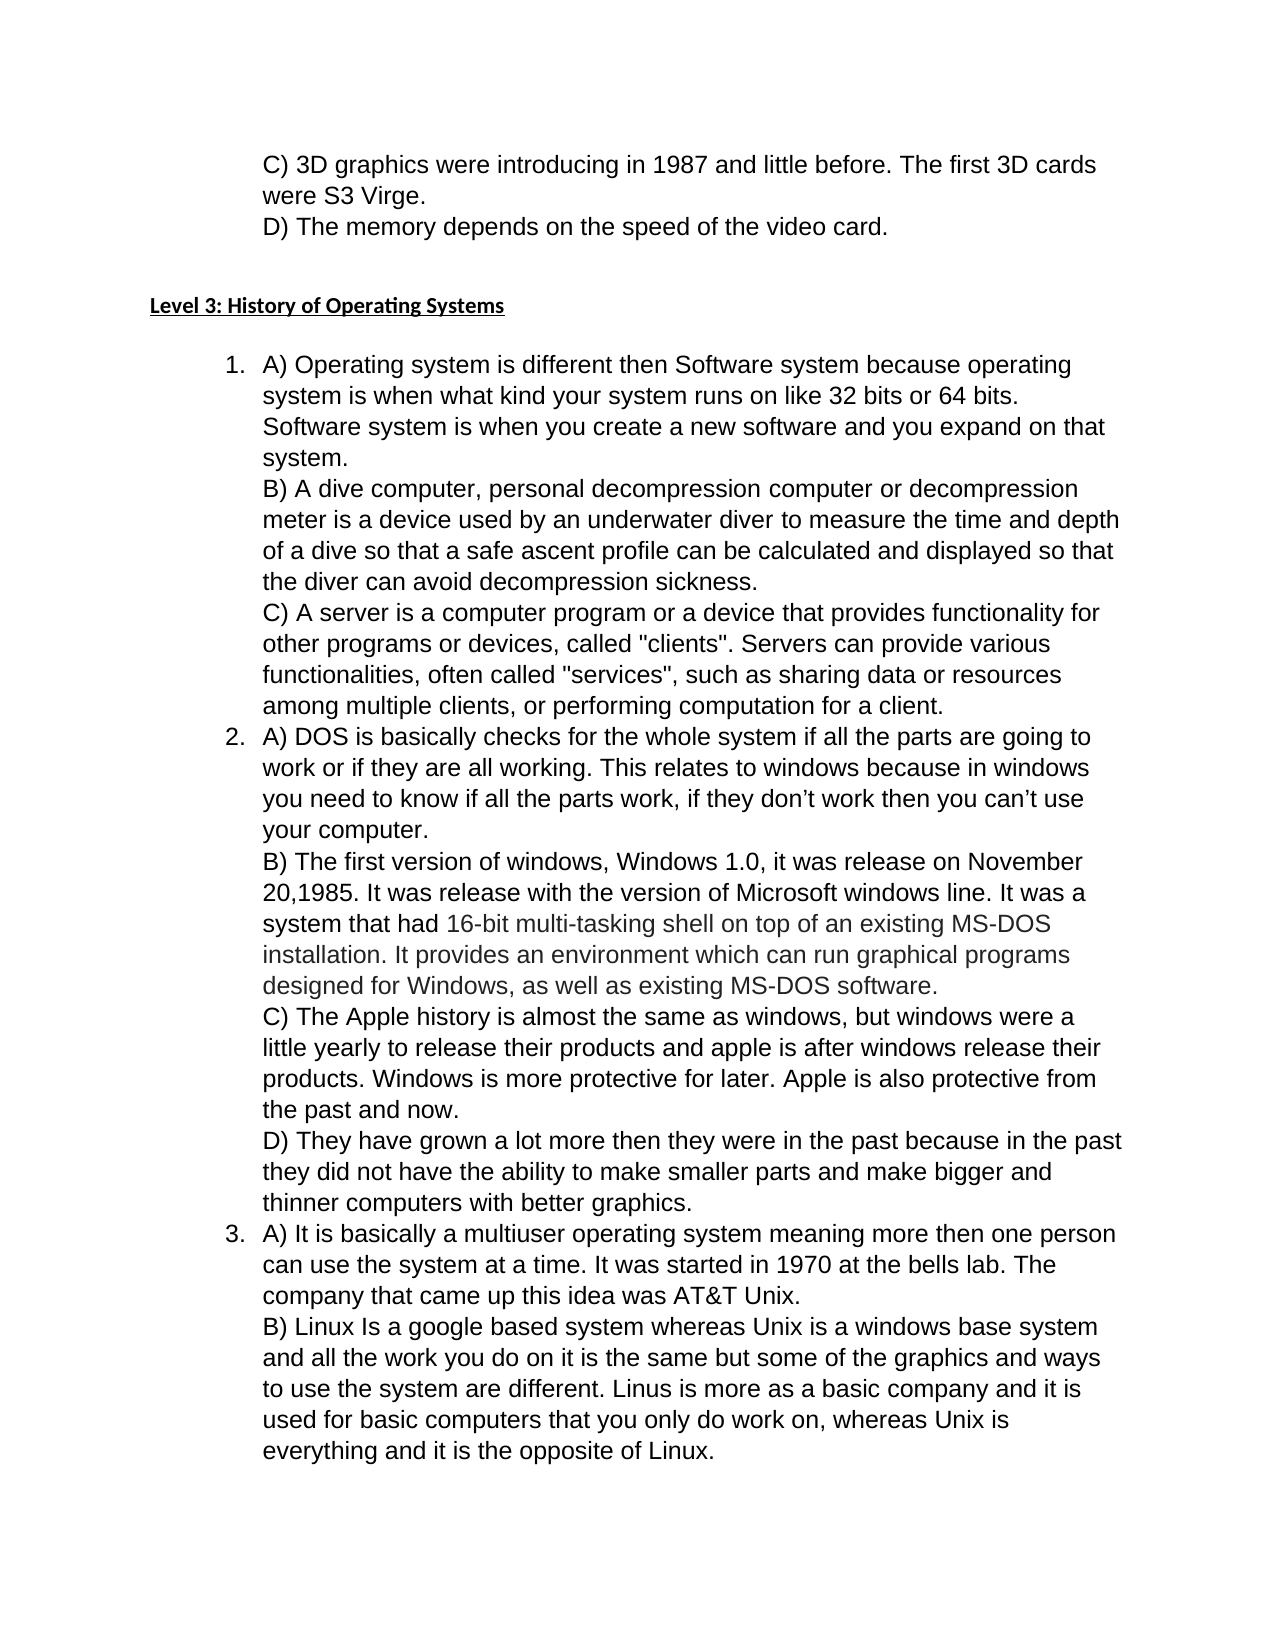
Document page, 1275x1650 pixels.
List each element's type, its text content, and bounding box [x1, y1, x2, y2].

list D) They have grown a lot more then they were in the past because in the past they did not have the ability to make smaller parts and make bigger and thinner computers with better graphics. [262, 1126, 1125, 1217]
list A) Operating system is different then Software system because operating system is when what kind your system runs on like 32 bits or 64 bits. Software system is when you create a new software and you expand on that system. [225, 350, 1125, 472]
list D) The memory depends on the speed of the video card. [262, 212, 1125, 241]
list B) Linux Is a google based system whereas Unix is a windows base system and all the work you do on it is the same but some of the graphics and ways to use the system are different. Linus is more as a basic company and it is used for basic computers that you only do work on, whereas Unix is everything and it is the opposite of Linux. [262, 1312, 1125, 1465]
list B) The first version of windows, Windows 1.0, it was release on November 20,1985. It was release with the version of Microsoft windows line. It was a system that had 16-bit multi-tasking shell on top of an existing MS-DOS installation. It provides an environment which can run graphical programs designed for Windows, as well as existing MS-DOS software. [262, 847, 1125, 999]
list C) 3D graphics were introducing in 1987 and little before. The first 3D cards were S3 Virge. [262, 150, 1125, 210]
text Level 3: History of Operating Systems [150, 291, 1125, 319]
list A) It is basically a multiuser operating system meaning more then one person can use the system at a time. It was started in 1970 at the bells lab. The company that came up this idea was AT&T Unix. [225, 1219, 1125, 1310]
list C) A server is a computer program or a device that provides functionality for other programs or devices, called "clients". Servers can provide various functionalities, often called "services", such as sharing data or resources among multiple clients, or performing computation for a client. [262, 598, 1125, 720]
list B) A dive computer, personal decompression computer or decompression meter is a device used by an underwater diver to measure the time and depth of a dive so that a safe ascent profile can be calculated and displayed so that the diver can avoid decompression sickness. [262, 474, 1125, 596]
list A) DOS is basically checks for the whole system if all the parts are going to work or if they are all working. This relates to windows because in windows you need to know if all the parts work, if they don’t work then you can’t use your computer. [225, 722, 1125, 844]
list C) The Apple history is almost the same as windows, but windows were a little yearly to release their products and apple is after windows release their products. Windows is more protective for later. Apple is also protective from the past and now. [262, 1002, 1125, 1124]
